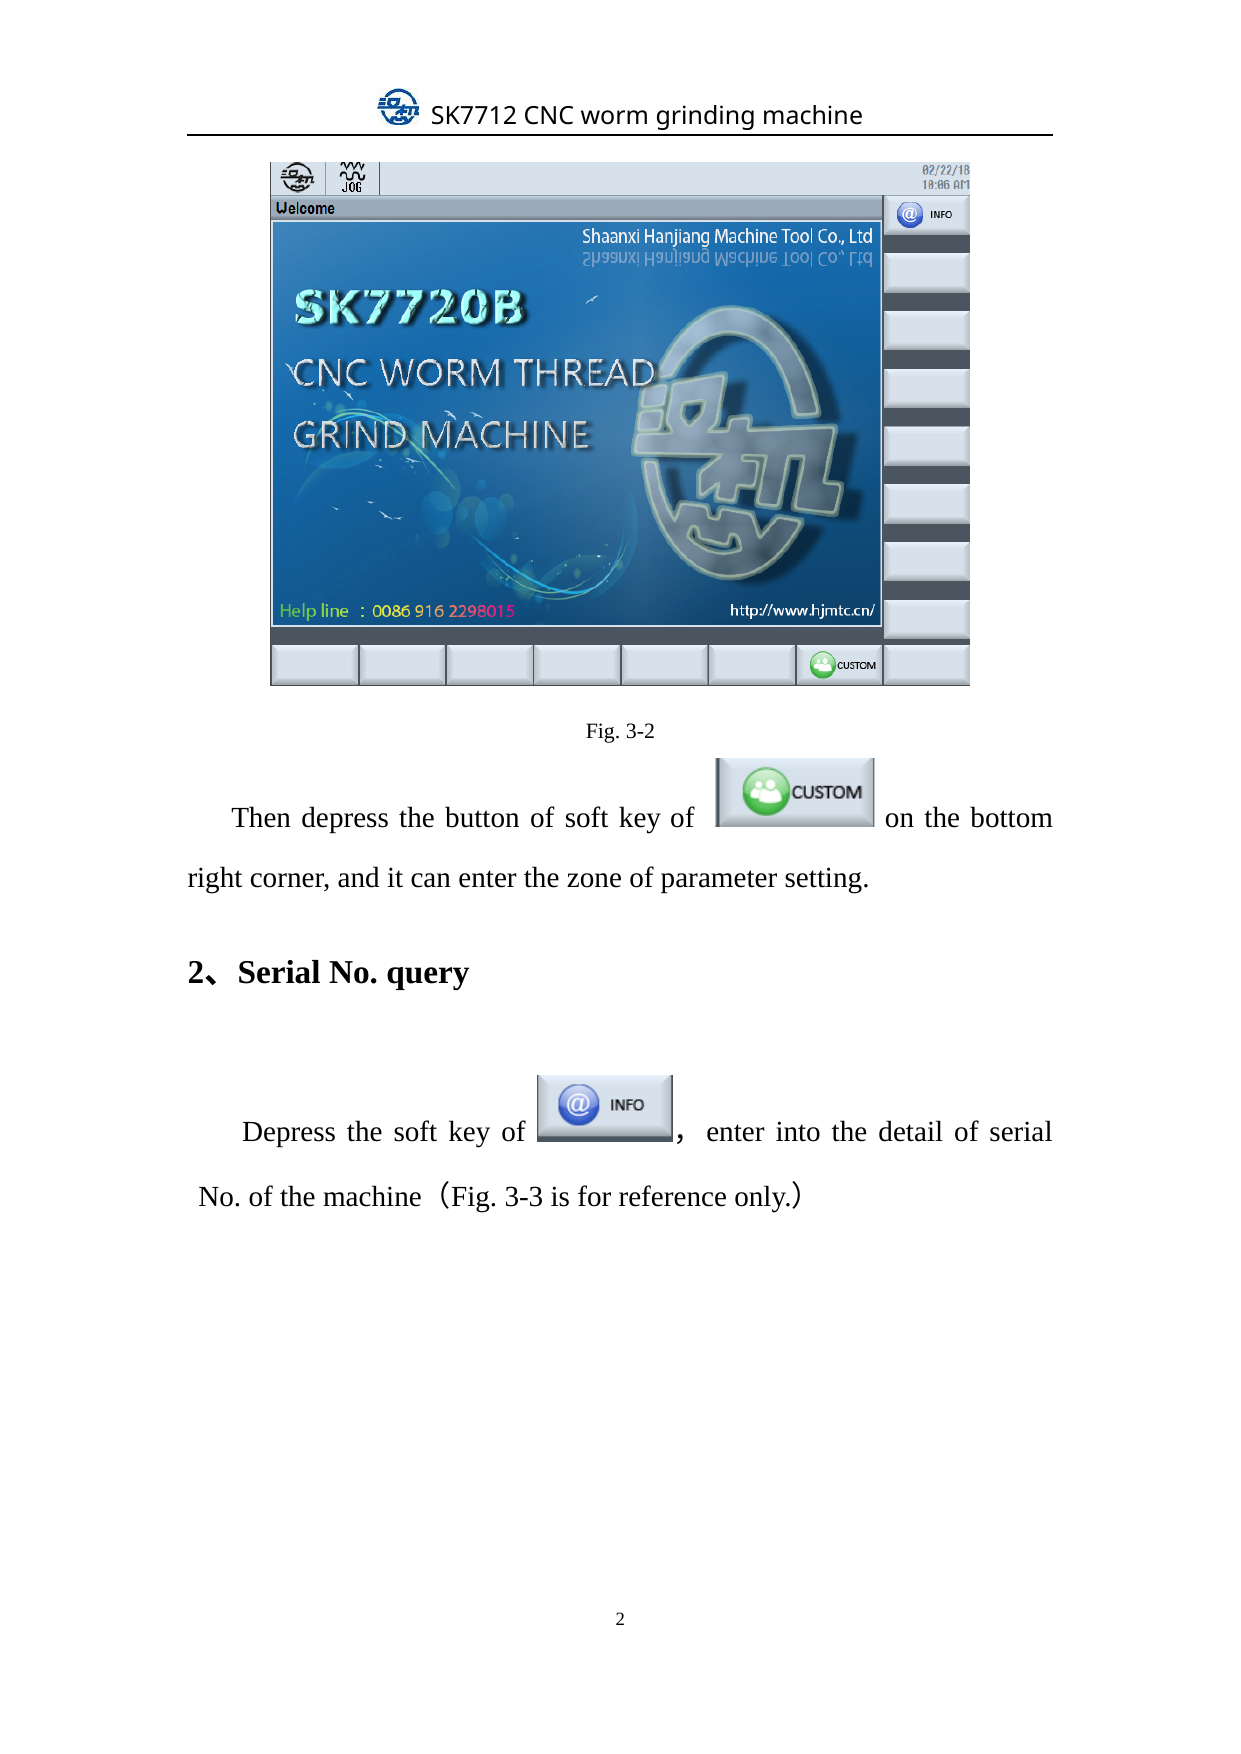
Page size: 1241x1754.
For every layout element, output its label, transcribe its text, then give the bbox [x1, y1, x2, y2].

picture [270, 162, 970, 686]
text Fig. 3-2 [187, 714, 1053, 747]
subtitle 2、Serial No. query [187, 937, 1053, 1002]
picture [377, 88, 420, 125]
picture [537, 1075, 673, 1142]
text Depress the soft key of ，enter into the detail of serial No. of the machine（Fig. 3-3 is for reference only.） [198, 1064, 1053, 1226]
picture [715, 758, 875, 827]
text Then depress the button of soft key of on the bottom right corner, and it can enter the zone of parameter setting. [187, 747, 1053, 909]
